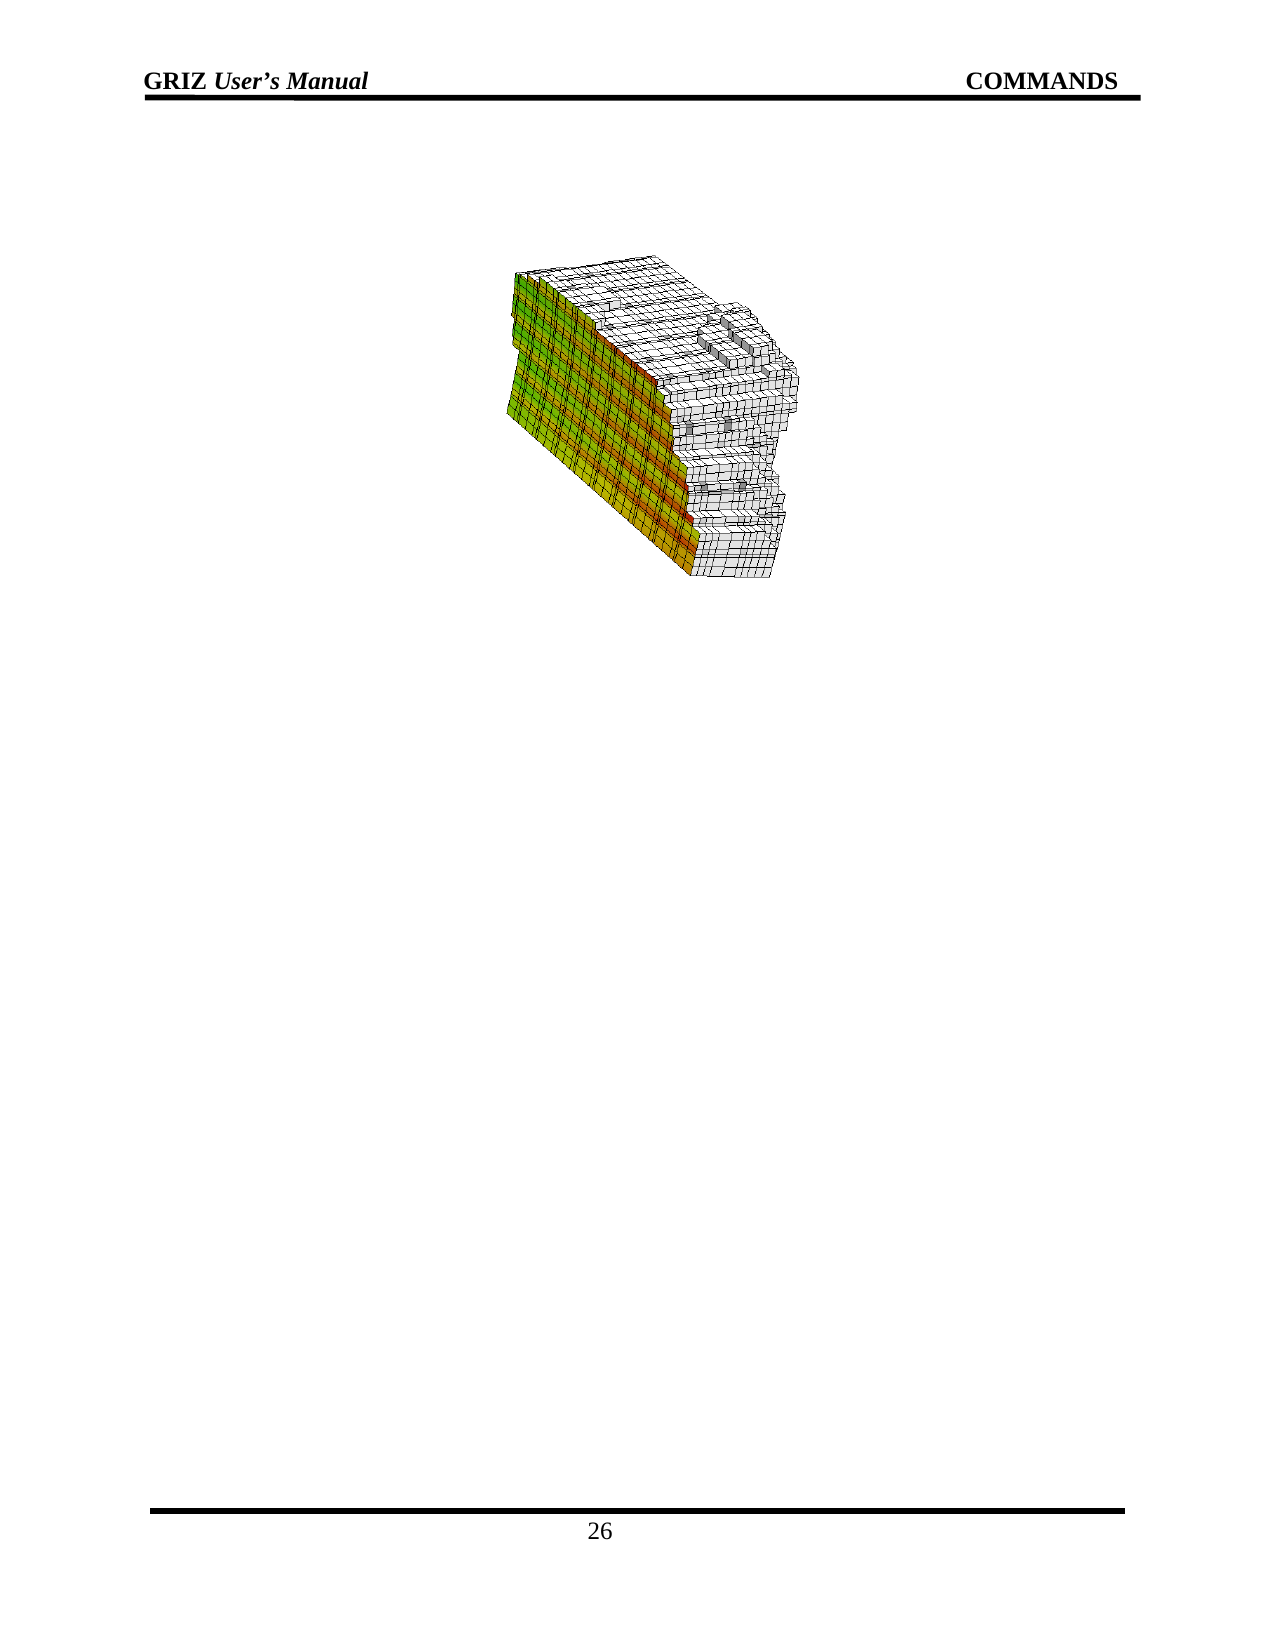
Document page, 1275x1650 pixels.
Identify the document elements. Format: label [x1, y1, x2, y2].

picture [463, 185, 884, 603]
